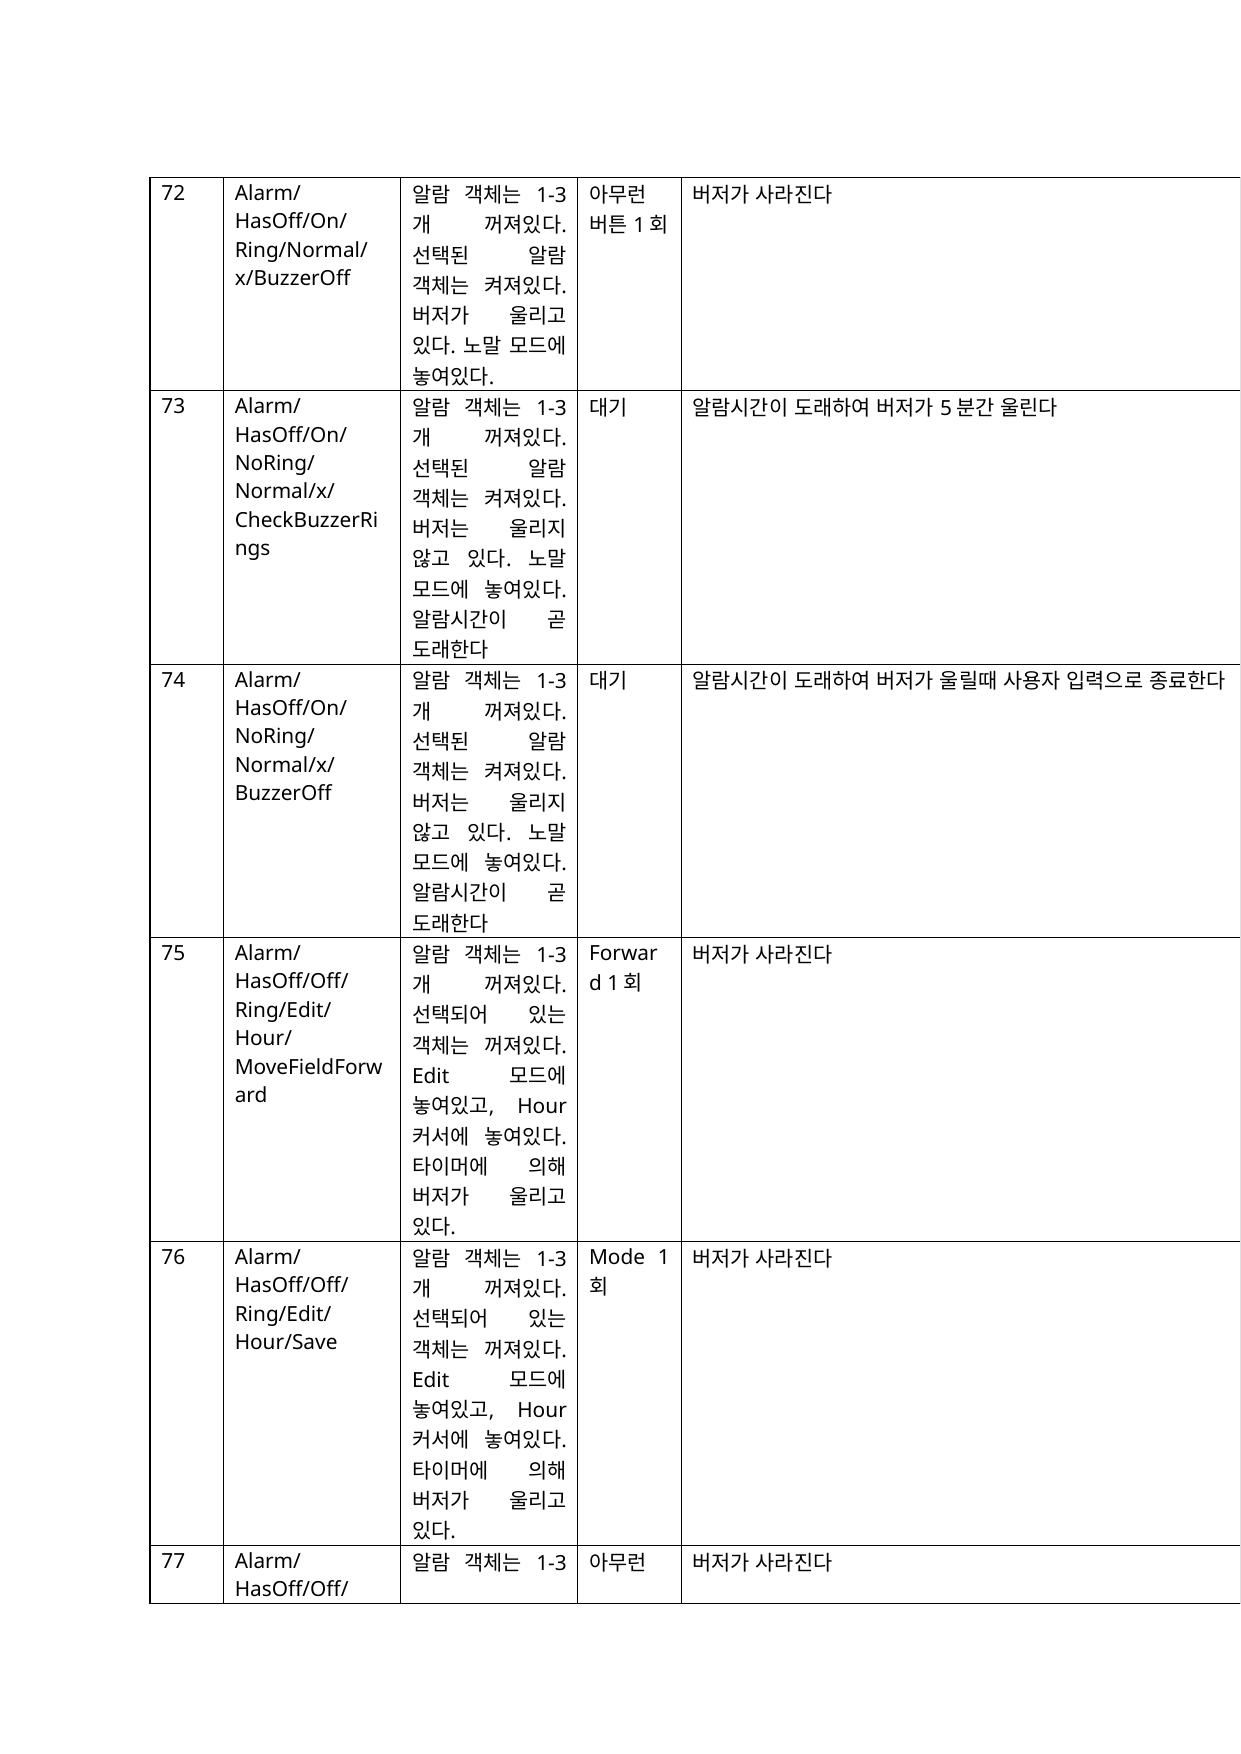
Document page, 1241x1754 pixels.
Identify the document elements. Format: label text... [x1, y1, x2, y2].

table_cell 74 [151, 665, 223, 937]
table_cell 76 [151, 1242, 223, 1545]
table_cell 아무런 버튼 1회 [578, 1546, 681, 1603]
table_cell 알람 객체는 1-3개 꺼져있다. 선택된 알람 객체는 켜져있다. 버저가 울리고 있다. 노말 모드에 놓여있다. [401, 178, 577, 390]
table_cell 버저가 사라진다 [682, 178, 1240, 390]
table_cell 버저가 사라진다 [682, 938, 1240, 1241]
table_cell Mode 1회 [578, 1242, 681, 1545]
table_cell Alarm/HasOff/On/Ring/Normal/x/BuzzerOff [224, 178, 400, 390]
table_cell 77 [151, 1546, 223, 1603]
table_cell 알람시간이 도래하여 버저가 울릴때 사용자 입력으로 종료한다 [682, 665, 1240, 937]
table_cell 알람 객체는 1-3개 꺼져있다. 선택된 알람 객체는 켜져있다. 버저는 울리지 않고 있다. 노말 모드에 놓여있다. 알람시간이 곧 도래한다 [401, 391, 577, 664]
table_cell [224, 1546, 400, 1603]
table_cell 버저가 사라진다 [682, 1242, 1240, 1545]
table_cell 버저가 사라진다 [682, 1546, 1240, 1603]
table_cell 아무런 버튼 1회 [578, 178, 681, 390]
table_cell Alarm/HasOff/Off/Ring/Edit/Hour/MoveFieldForward [224, 938, 400, 1241]
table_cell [401, 1242, 577, 1545]
table_cell 72 [151, 178, 223, 390]
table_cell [401, 1546, 577, 1603]
table_cell 대기 [578, 391, 681, 664]
table_cell 알람 객체는 1-3개 꺼져있다. 선택된 알람 객체는 켜져있다. 버저는 울리지 않고 있다. 노말 모드에 놓여있다. 알람시간이 곧 도래한다 [401, 665, 577, 937]
table_cell 대기 [578, 665, 681, 937]
table_cell 알람시간이 도래하여 버저가 5분간 울린다 [682, 391, 1240, 664]
table_cell 알람 객체는 1-3개 꺼져있다. 선택되어 있는 객체는 꺼져있다. Edit 모드에 놓여있고, Hour 커서에 놓여있다. 타이머에 의해 버저가 울리고 있다. [401, 938, 577, 1241]
table_cell Alarm/HasOff/On/NoRing/Normal/x/CheckBuzzerRings [224, 391, 400, 664]
table_cell Alarm/HasOff/Off/Ring/Edit/Hour/Save [224, 1242, 400, 1545]
table_cell 73 [151, 391, 223, 664]
table_cell Forward 1회 [578, 938, 681, 1241]
table_cell 75 [151, 938, 223, 1241]
table_cell Alarm/HasOff/On/NoRing/Normal/x/BuzzerOff [224, 665, 400, 937]
